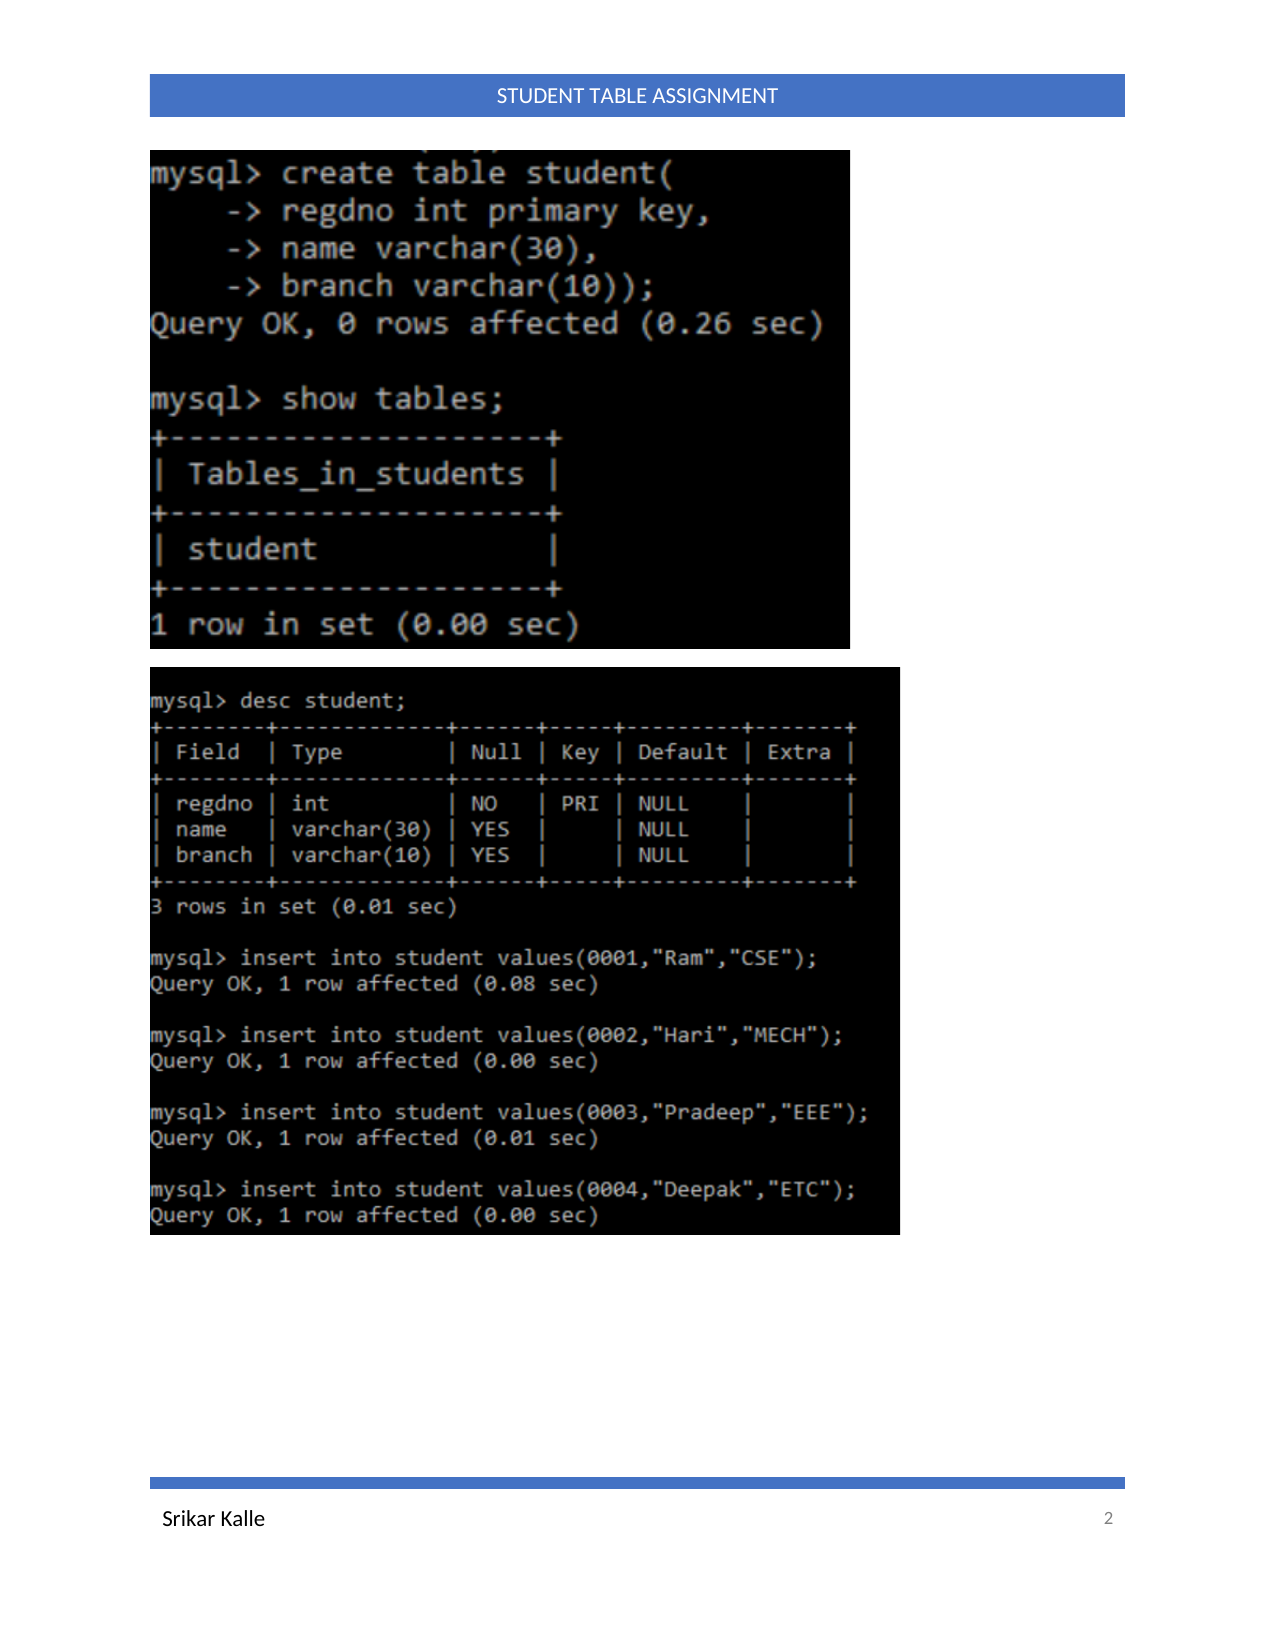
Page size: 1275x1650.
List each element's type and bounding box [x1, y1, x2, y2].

picture [150, 667, 901, 1235]
picture [150, 150, 851, 649]
